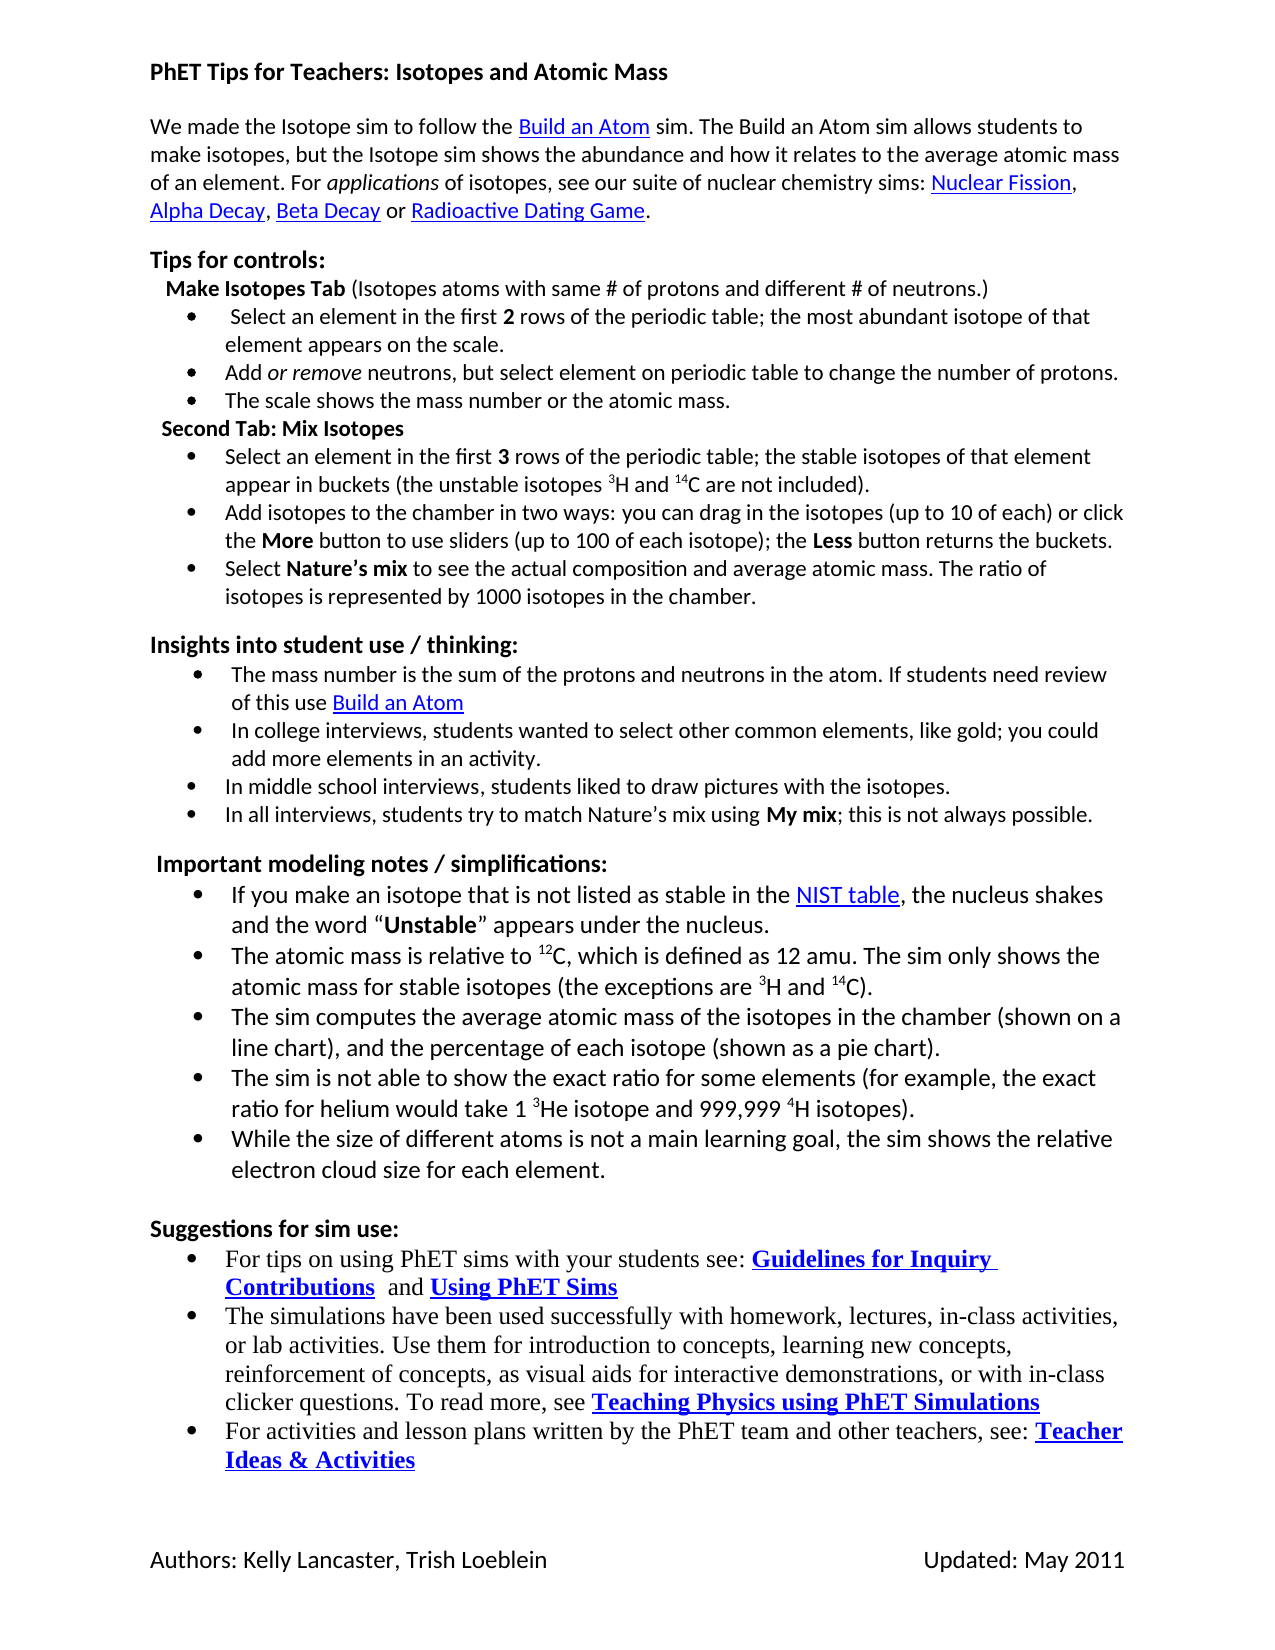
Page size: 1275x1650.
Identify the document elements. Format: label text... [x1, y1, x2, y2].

list Add isotopes to the chamber in two ways: you can drag in the isotopes (up to 10 of each) or click the More button to use sliders (up to 100 of each isotope); the Less button returns the buckets. [187, 498, 1125, 554]
list If you make an isotope that is not listed as stable in the NIST table, the nucleus shakes and the word “Unstable” appears under the nucleus. [194, 879, 1125, 940]
list The simulations have been used successfully with homework, lectures, in-class activities, or lab activities. Use them for introduction to concepts, learning new concepts, reinforcement of concepts, as visual aids for interactive demonstrations, or with in-class clicker questions. To read more, see Teaching Physics using PhET Simulations [187, 1301, 1125, 1416]
text We made the Isotope sim to follow the Build an Atom sim. The Build an Atom sim allows students to make isotopes, but the Isotope sim shows the abundance and how it relates to the average atomic mass of an element. For applications of isotopes, see our suite of nuclear chemistry sims: Nuclear Fission, Alpha Decay, Beta Decay or Radioactive Dating Game. [150, 112, 1125, 224]
list Select an element in the first 3 rows of the periodic table; the stable isotopes of that element appear in buckets (the unstable isotopes 3H and 14C are not included). [187, 442, 1125, 498]
list The sim is not able to show the exact ratio for some elements (for example, the exact ratio for helium would take 1 3He isotope and 999,999 4H isotopes). [194, 1062, 1125, 1123]
list For activities and lesson plans written by the PhET team and other teachers, see: Teacher Ideas & Activities [187, 1416, 1125, 1474]
text Insights into student use / thinking: [150, 630, 1125, 660]
list In all interviews, students try to match Nature’s mix using My mix; this is not always possible. [187, 800, 1125, 828]
text Tips for controls: [150, 244, 1125, 274]
text Second Tab: Mix Isotopes [150, 414, 1125, 442]
list While the size of different atoms is not a main learning goal, the sim shows the relative electron cloud size for each element. [194, 1123, 1125, 1184]
list The mass number is the sum of the protons and neutrons in the atom. If students need review of this use Build an Atom [194, 660, 1125, 716]
list In college interviews, students wanted to select other common elements, like gold; you could add more elements in an activity. [194, 716, 1125, 772]
list Select Nature’s mix to see the actual composition and average atomic mass. The ratio of isotopes is represented by 1000 isotopes in the chamber. [187, 554, 1125, 611]
list In middle school interviews, students liked to draw pictures with the isotopes. [187, 772, 1125, 800]
list For tips on using PhET sims with your students see: Guidelines for Inquiry Contributions and Using PhET Sims [187, 1244, 1125, 1301]
list Add or remove neutrons, but select element on periodic table to change the number of protons. [187, 358, 1125, 386]
text Suggestions for sim use: [150, 1213, 1125, 1244]
list The scale shows the mass number or the atomic mass. [187, 386, 1125, 414]
list The atomic mass is relative to 12C, which is defined as 12 amu. The sim only shows the atomic mass for stable isotopes (the exceptions are 3H and 14C). [194, 940, 1125, 1001]
text Important modeling notes / simplifications: [150, 849, 1125, 879]
text Make Isotopes Tab (Isotopes atoms with same # of protons and different # of neutrons.) [150, 274, 1125, 302]
list The sim computes the average atomic mass of the isotopes in the chamber (shown on a line chart), and the percentage of each isotope (shown as a pie chart). [194, 1001, 1125, 1062]
list Select an element in the first 2 rows of the periodic table; the most abundant isotope of that element appears on the scale. [187, 302, 1125, 358]
